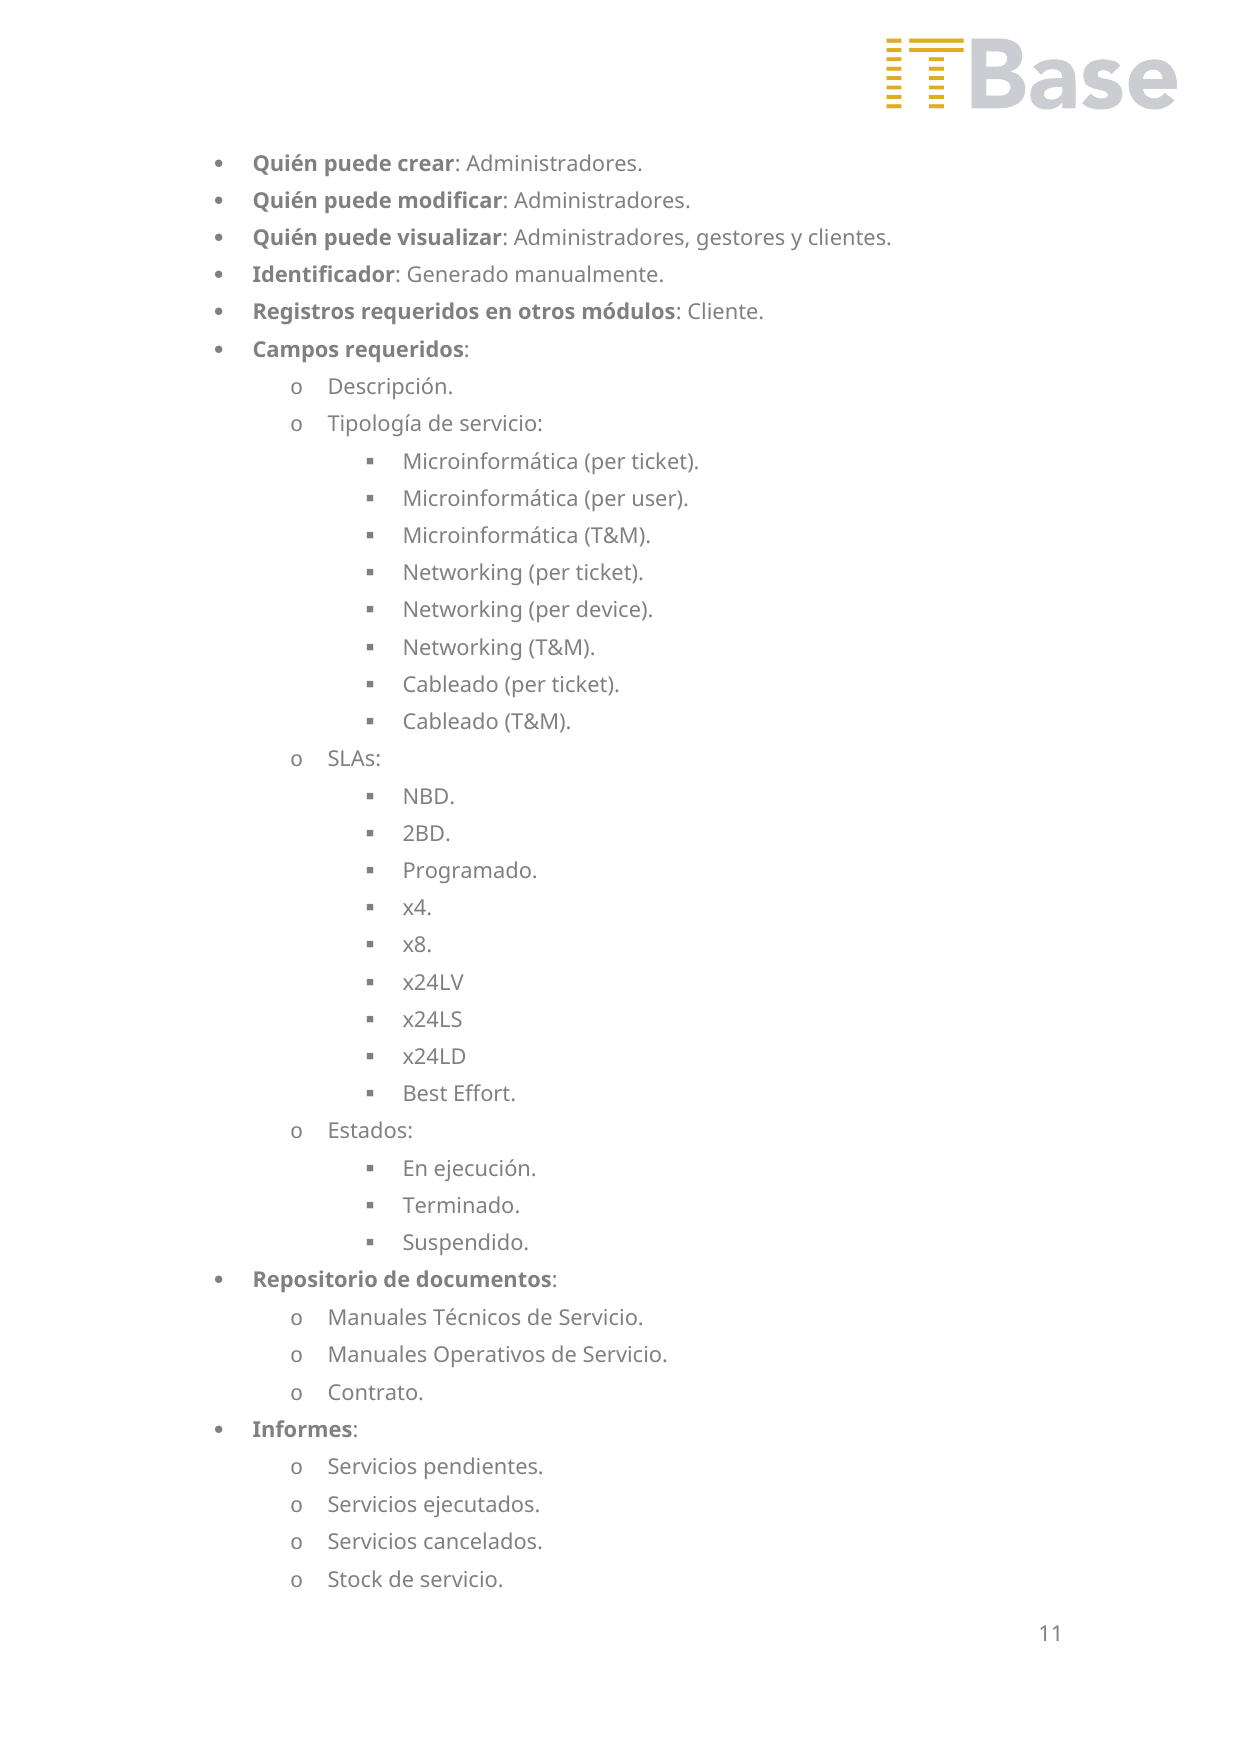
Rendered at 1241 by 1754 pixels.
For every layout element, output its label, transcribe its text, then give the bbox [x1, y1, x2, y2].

list Cableado (T&M). [365, 706, 1063, 736]
list x8. [365, 929, 1063, 959]
list x4. [365, 892, 1063, 922]
picture [885, 35, 1178, 113]
list Networking (T&M). [365, 632, 1063, 661]
list Campos requeridos: [215, 333, 1063, 363]
list Repositorio de documentos: [215, 1264, 1063, 1294]
list Microinformática (per user). [365, 483, 1063, 513]
list Programado. [365, 855, 1063, 885]
list Servicios ejecutados. [290, 1489, 1063, 1519]
list Networking (per ticket). [365, 557, 1063, 587]
list Networking (per device). [365, 594, 1063, 624]
list Identificador: Generado manualmente. [215, 259, 1063, 289]
list Quién puede crear: Administradores. [215, 148, 1063, 177]
list Microinformática (per ticket). [365, 446, 1063, 476]
list Tipología de servicio: [290, 408, 1063, 438]
list Registros requeridos en otros módulos: Cliente. [215, 296, 1063, 326]
list Informes: [215, 1414, 1063, 1444]
list Contrato. [290, 1377, 1063, 1407]
list Suspendido. [365, 1227, 1063, 1257]
list Quién puede visualizar: Administradores, gestores y clientes. [215, 222, 1063, 252]
list En ejecución. [365, 1153, 1063, 1183]
list Manuales Técnicos de Servicio. [290, 1302, 1063, 1332]
list NBD. [365, 781, 1063, 811]
list x24LS [365, 1004, 1063, 1034]
list Quién puede modificar: Administradores. [215, 185, 1063, 214]
list SLAs: [290, 743, 1063, 773]
list Best Effort. [365, 1078, 1063, 1108]
list Cableado (per ticket). [365, 669, 1063, 699]
list Descripción. [290, 371, 1063, 401]
list Manuales Operativos de Servicio. [290, 1339, 1063, 1369]
list Stock de servicio. [290, 1564, 1063, 1594]
list x24LV [365, 967, 1063, 996]
list Estados: [290, 1115, 1063, 1145]
list Servicios cancelados. [290, 1526, 1063, 1556]
list Terminado. [365, 1190, 1063, 1220]
list x24LD [365, 1041, 1063, 1071]
list Microinformática (T&M). [365, 520, 1063, 550]
list Servicios pendientes. [290, 1451, 1063, 1481]
list 2BD. [365, 818, 1063, 848]
